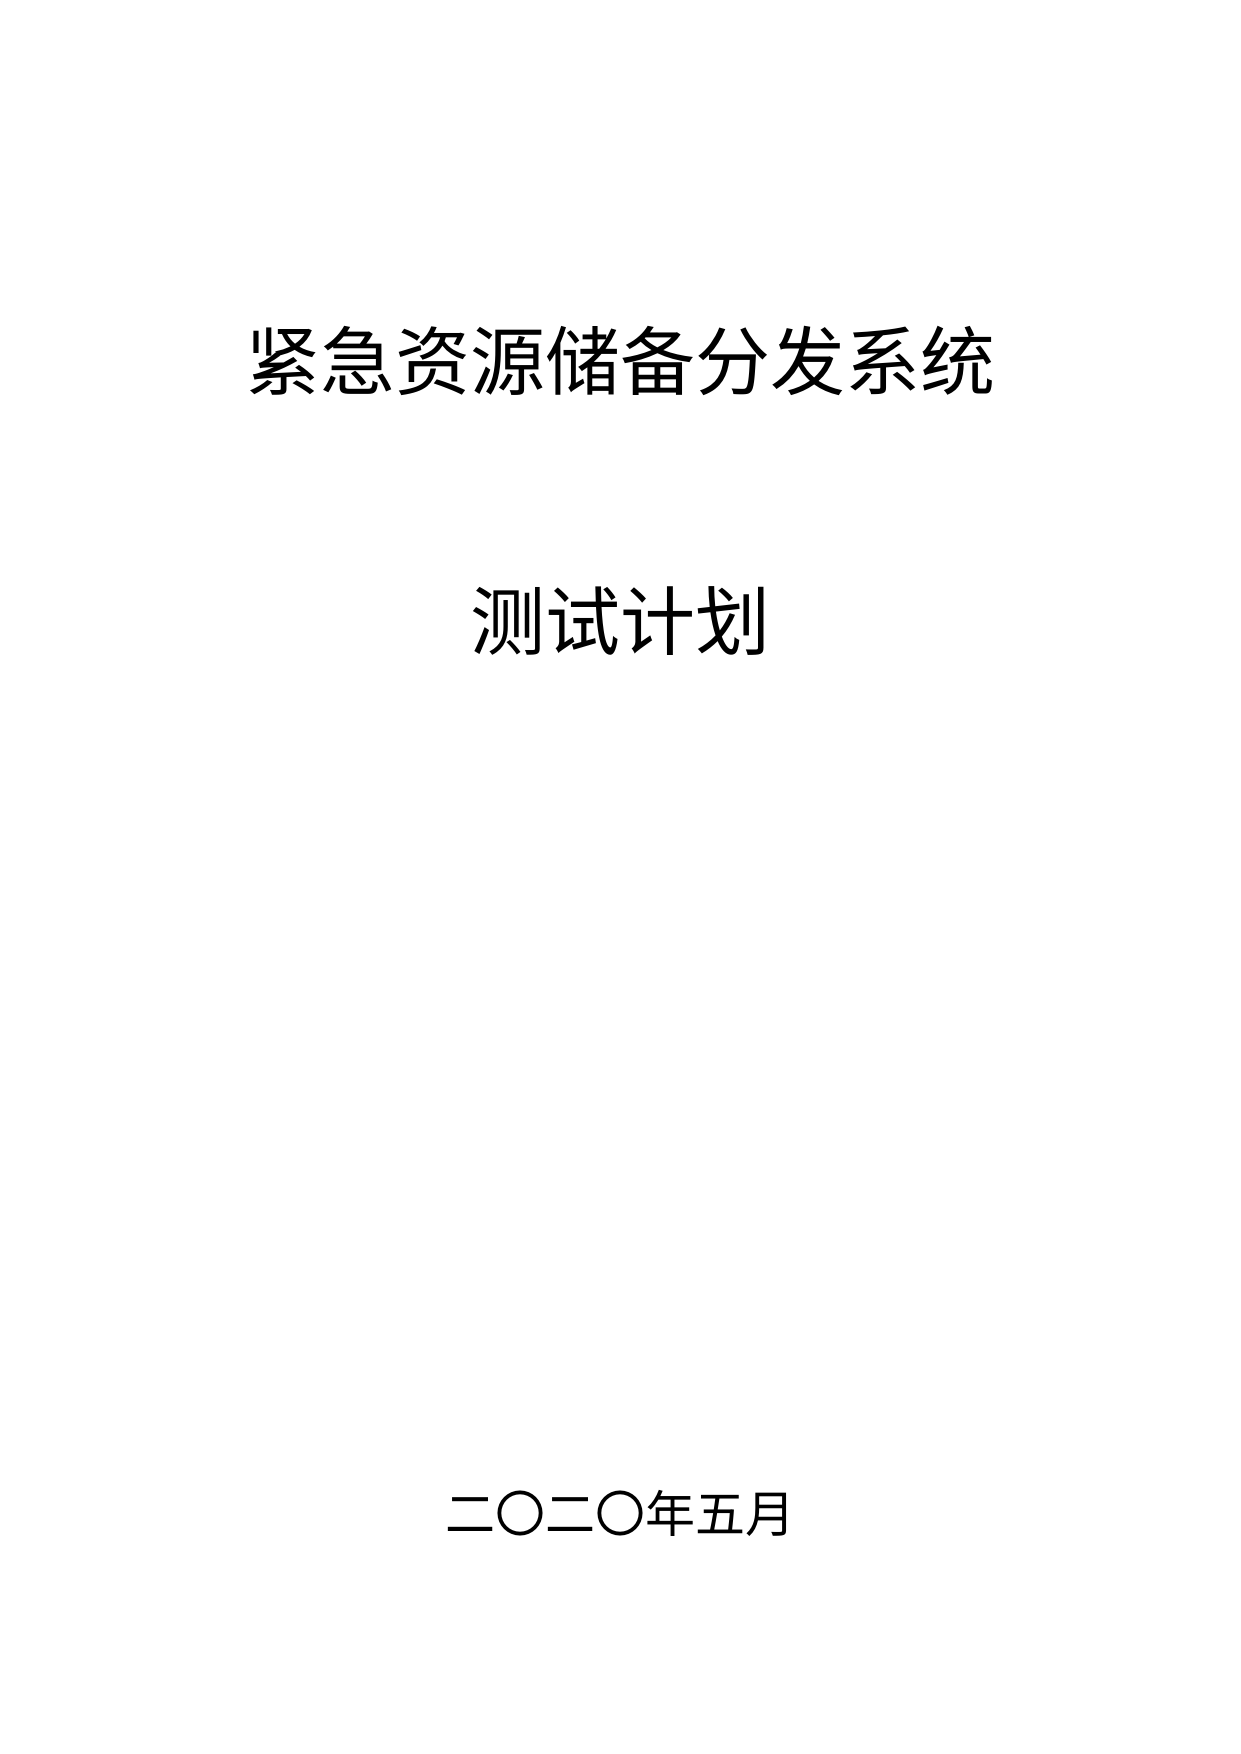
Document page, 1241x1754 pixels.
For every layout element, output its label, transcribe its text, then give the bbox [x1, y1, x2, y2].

text 二〇二〇年五月 [187, 1462, 1053, 1559]
text 测试计划 [187, 552, 1053, 682]
text 紧急资源储备分发系统 [187, 292, 1053, 422]
